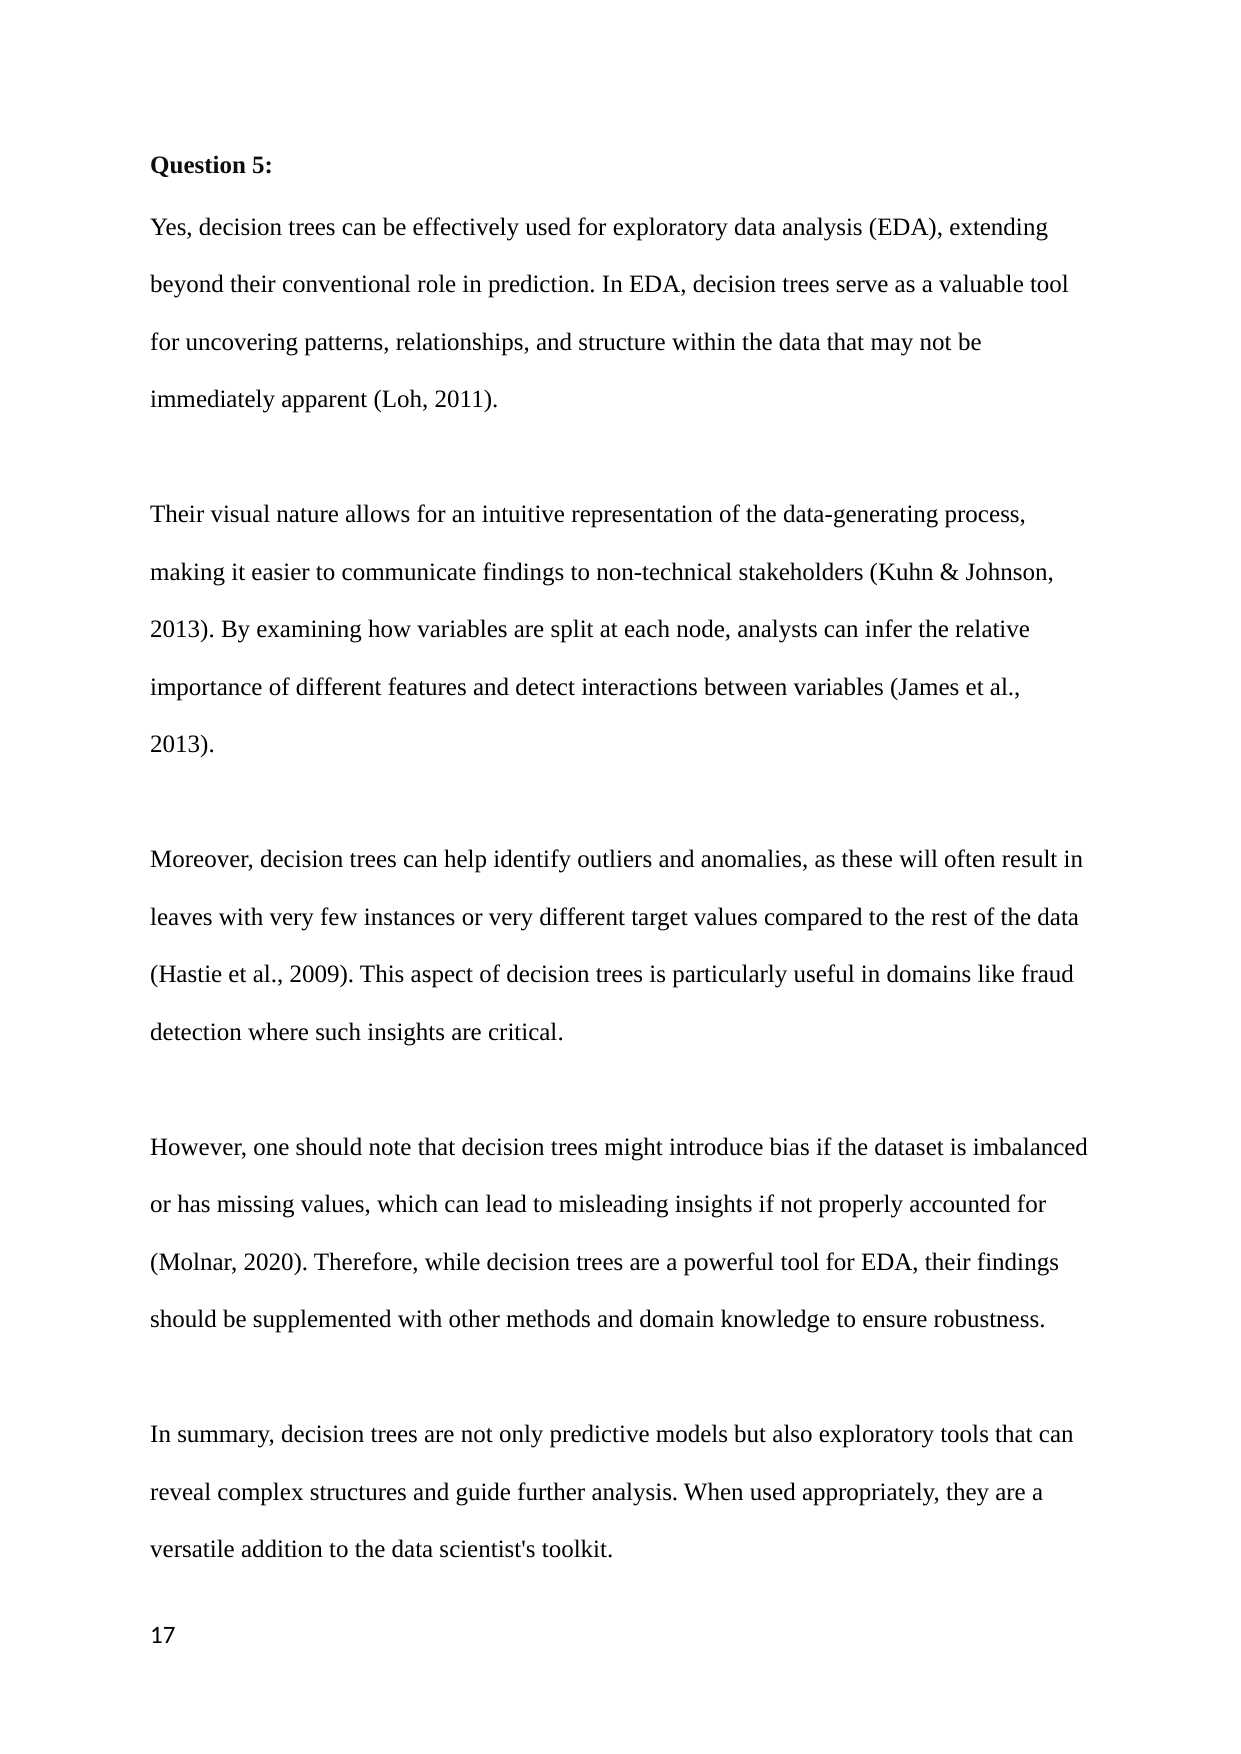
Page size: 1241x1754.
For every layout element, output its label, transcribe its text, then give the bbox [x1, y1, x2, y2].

text In summary, decision trees are not only predictive models but also exploratory tools that can reveal complex structures and guide further analysis. When used appropriately, they are a versatile addition to the data scientist's toolkit. [150, 1419, 1090, 1563]
subtitle Question 5: [150, 150, 1090, 179]
text Moreover, decision trees can help identify outliers and anomalies, as these will often result in leaves with very few instances or very different target values compared to the rest of the data (Hastie et al., 2009). This aspect of decision trees is particularly useful in domains like fraud detection where such insights are critical. [150, 844, 1090, 1045]
text However, one should note that decision trees might introduce bias if the dataset is imbalanced or has missing values, which can lead to misleading insights if not properly accounted for (Molnar, 2020). Therefore, while decision trees are a powerful tool for EDA, their findings should be supplemented with other methods and domain knowledge to ensure robustness. [150, 1132, 1090, 1333]
text Their visual nature allows for an intuitive representation of the data-generating process, making it easier to communicate findings to non-technical stakeholders (Kuhn & Johnson, 2013). By examining how variables are split at each node, analysts can infer the relative importance of different features and detect interactions between variables (James et al., 2013). [150, 499, 1090, 758]
text Yes, decision trees can be effectively used for exploratory data analysis (EDA), extending beyond their conventional role in prediction. In EDA, decision trees serve as a valuable tool for uncovering patterns, relationships, and structure within the data that may not be immediately apparent (Loh, 2011). [150, 212, 1090, 413]
